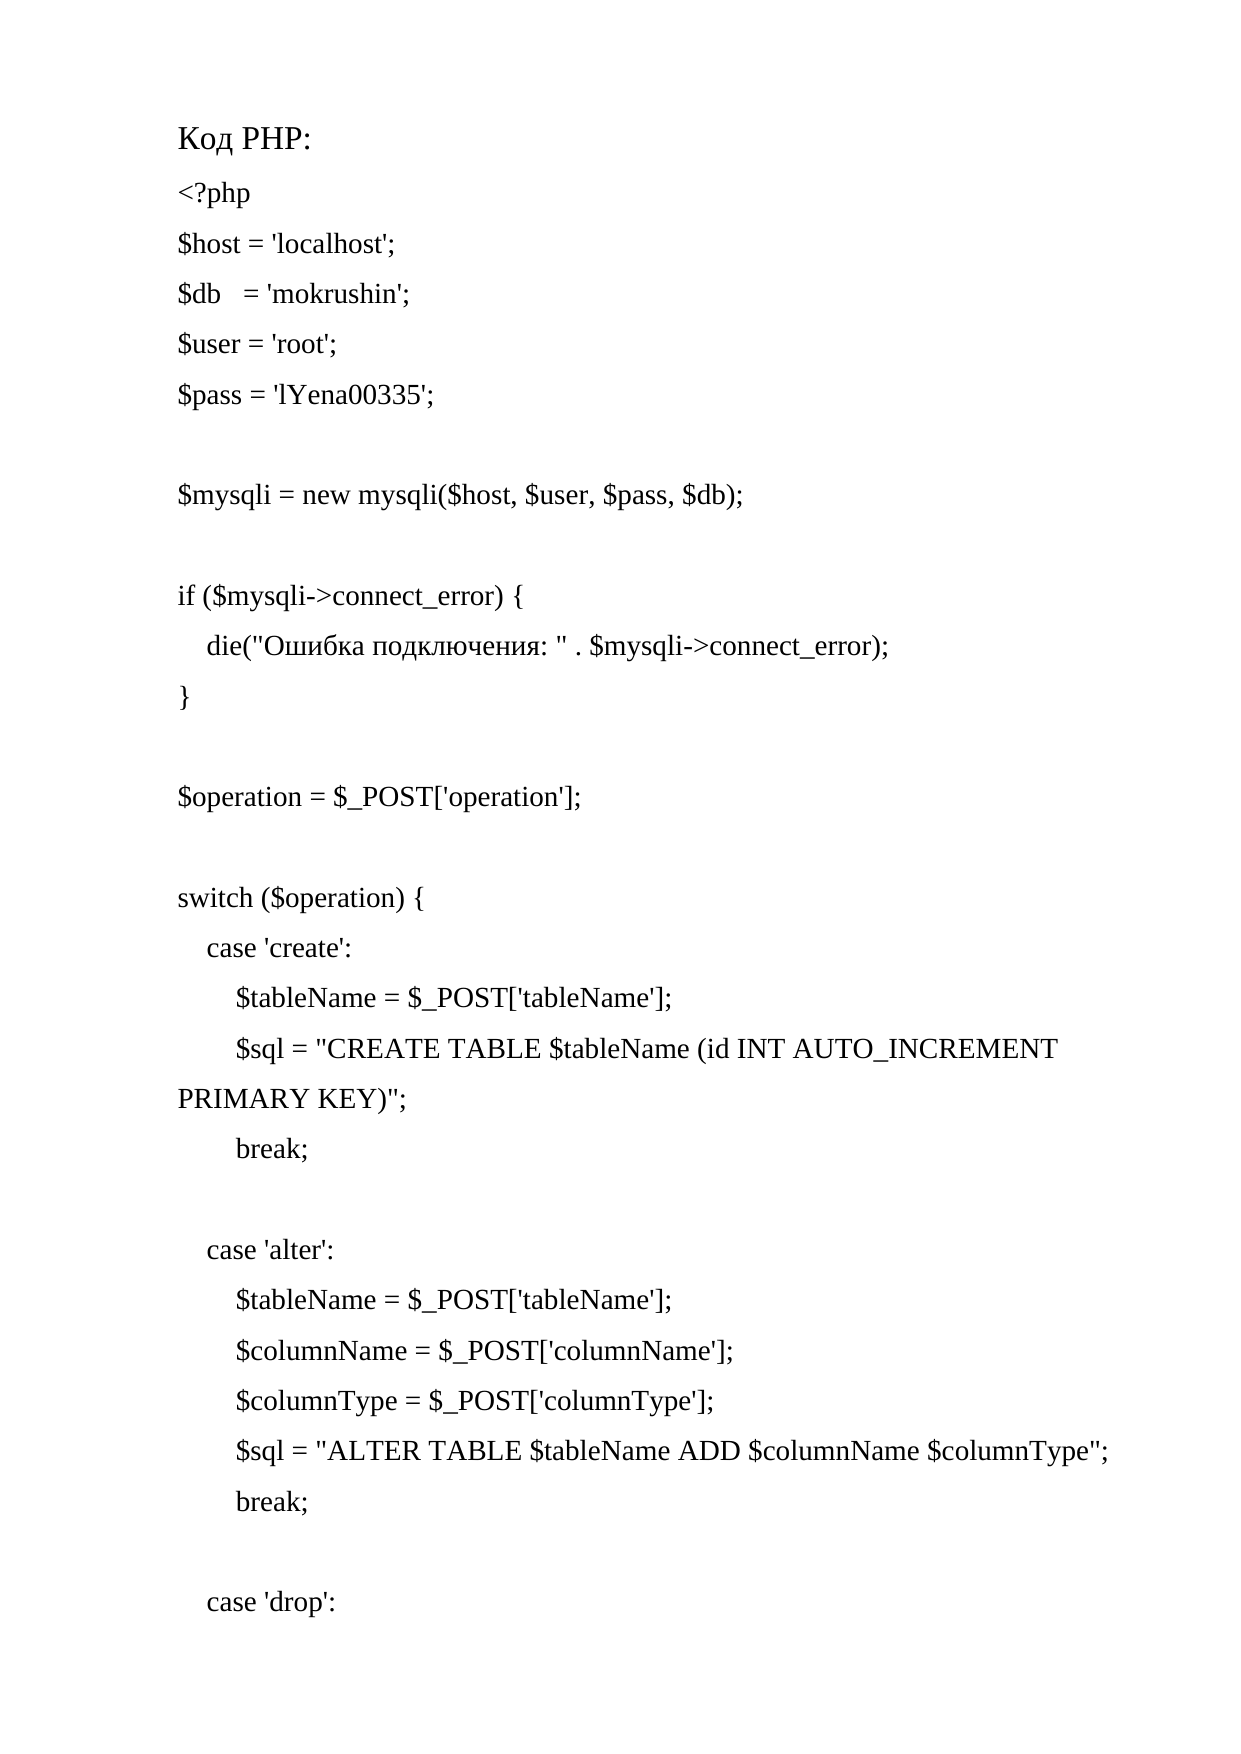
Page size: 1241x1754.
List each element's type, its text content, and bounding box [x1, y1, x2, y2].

text $columnType = $_POST['columnType']; [177, 1383, 1152, 1417]
text $sql = "ALTER TABLE $tableName ADD $columnName $columnType"; [177, 1433, 1152, 1467]
text $tableName = $_POST['tableName']; [177, 1282, 1152, 1316]
text case 'drop': [177, 1584, 1152, 1618]
text <?php [177, 176, 1152, 209]
text $user = 'root'; [177, 327, 1152, 360]
text $sql = "CREATE TABLE $tableName (id INT AUTO_INCREMENT PRIMARY KEY)"; [177, 1031, 1152, 1115]
text if ($mysqli->connect_error) { [177, 578, 1152, 612]
text $columnName = $_POST['columnName']; [177, 1333, 1152, 1366]
text break; [177, 1484, 1152, 1517]
text $tableName = $_POST['tableName']; [177, 981, 1152, 1014]
text $db = 'mokrushin'; [177, 276, 1152, 310]
text break; [177, 1132, 1152, 1165]
text $pass = 'lYena00335'; [177, 377, 1152, 410]
text } [177, 679, 1152, 712]
text switch ($operation) { [177, 880, 1152, 913]
text $mysqli = new mysqli($host, $user, $pass, $db); [177, 477, 1152, 511]
text die("Ошибка подключения: " . $mysqli->connect_error); [177, 628, 1152, 662]
subtitle Код PHP: [177, 118, 1152, 156]
text $host = 'localhost'; [177, 226, 1152, 259]
text case 'alter': [177, 1232, 1152, 1266]
text $operation = $_POST['operation']; [177, 779, 1152, 813]
text case 'create': [177, 930, 1152, 964]
